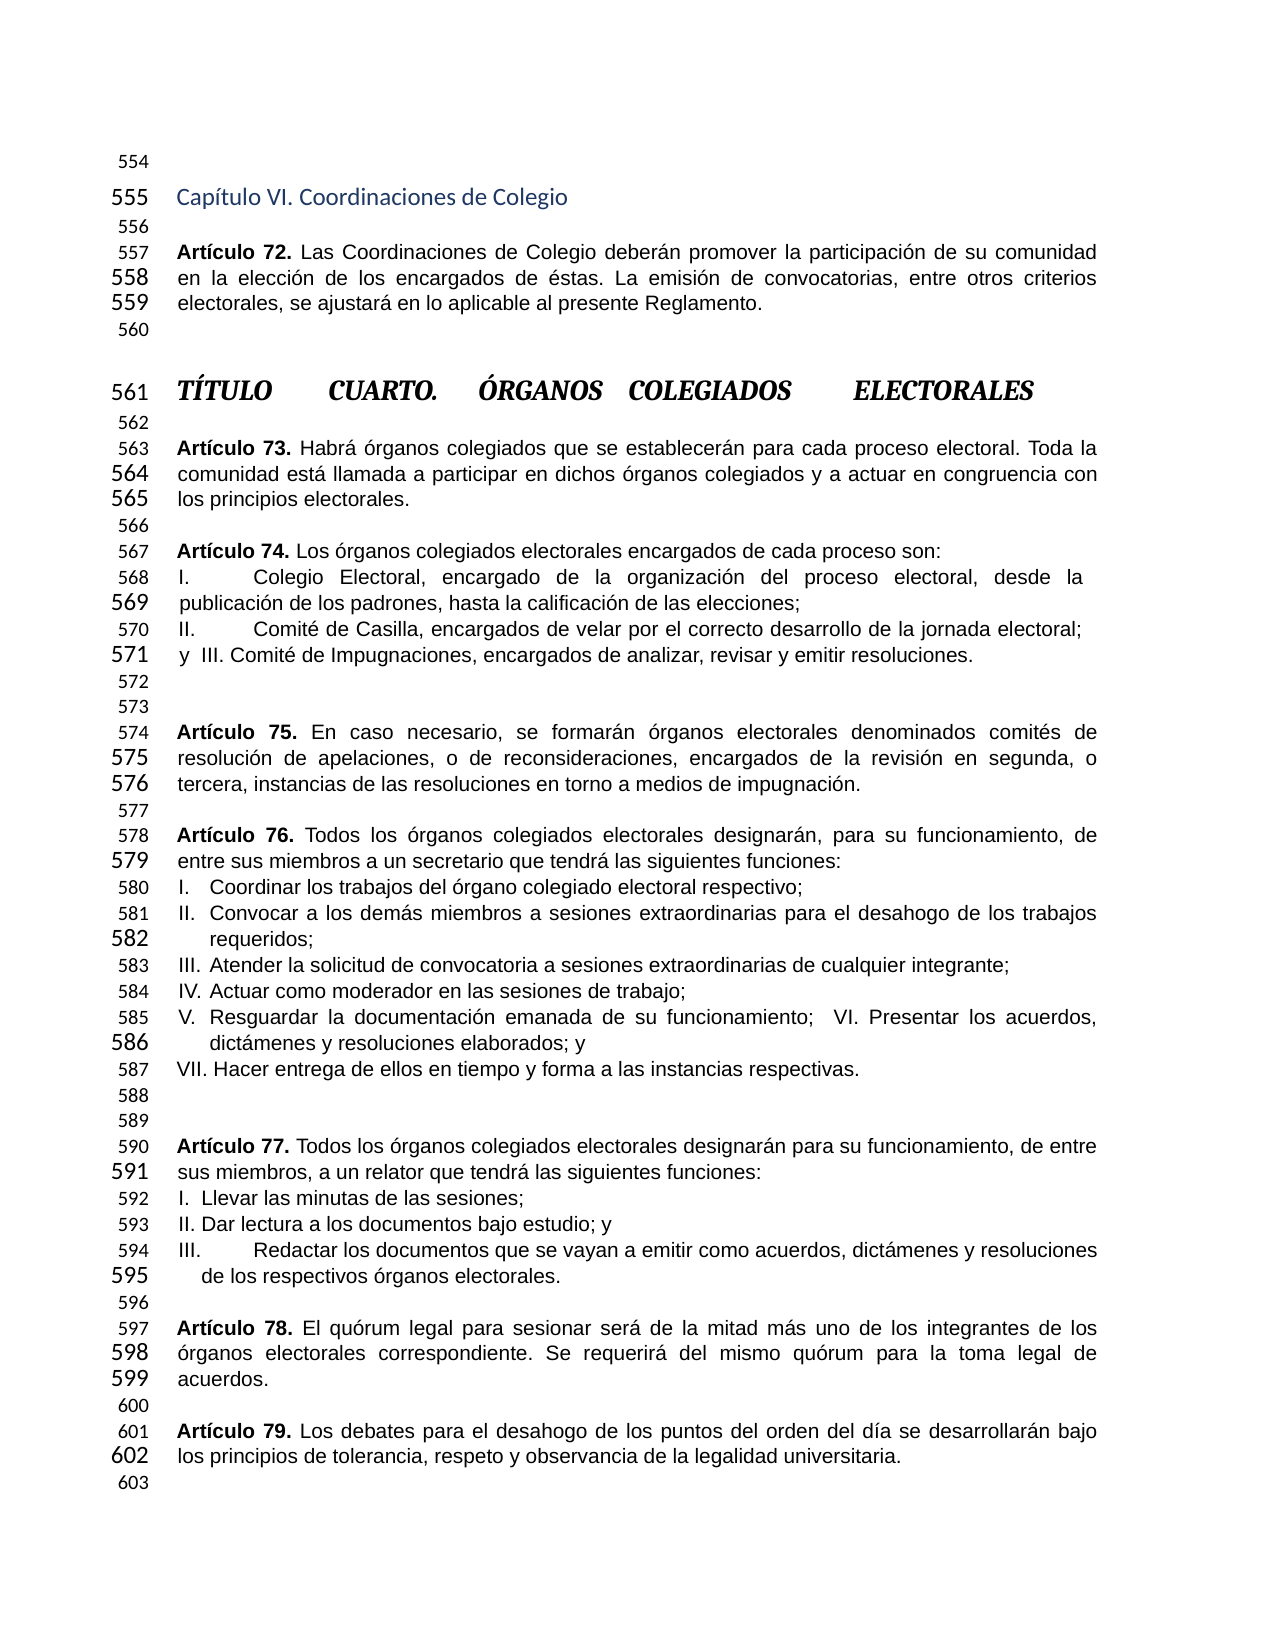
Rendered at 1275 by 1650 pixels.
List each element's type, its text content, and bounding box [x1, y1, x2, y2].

text Artículo 78. El quórum legal para sesionar será de la mitad más uno de los integrantes de los órganos electorales correspondiente. Se requerirá del mismo quórum para la toma legal de acuerdos. [176, 1315, 1099, 1391]
list Convocar a los demás miembros a sesiones extraordinarias para el desahogo de los trabajos requeridos; [178, 901, 1099, 951]
text Artículo 74. Los órganos colegiados electorales encargados de cada proceso son: [176, 539, 1099, 563]
text VII. Hacer entrega de ellos en tiempo y forma a las instancias respectivas. [176, 1056, 862, 1080]
text Artículo 79. Los debates para el desahogo de los puntos del orden del día se desarrollarán bajo los principios de tolerancia, respeto y observancia de la legalidad universitaria. [176, 1418, 1099, 1468]
list Redactar los documentos que se vayan a emitir como acuerdos, dictámenes y resoluciones de los respectivos órganos electorales. [178, 1238, 1099, 1287]
list Coordinar los trabajos del órgano colegiado electoral respectivo; [178, 875, 1099, 899]
list Colegio Electoral, encargado de la organización del proceso electoral, desde la publicación de los padrones, hasta la calificación de las elecciones; [178, 565, 1084, 615]
text Artículo 73. Habrá órganos colegiados que se establecerán para cada proceso electoral. Toda la comunidad está llamada a participar en dichos órganos colegiados y a actuar en congruencia con los principios electorales. [176, 436, 1099, 511]
text Artículo 72. Las Coordinaciones de Colegio deberán promover la participación de su comunidad en la elección de los encargados de éstas. La emisión de convocatorias, entre otros criterios electorales, se ajustará en lo aplicable al presente Reglamento. [176, 240, 1099, 315]
list Dar lectura a los documentos bajo estudio; y [178, 1212, 1099, 1236]
text Artículo 77. Todos los órganos colegiados electorales designarán para su funcionamiento, de entre sus miembros, a un relator que tendrá las siguientes funciones: [176, 1134, 1099, 1184]
text Artículo 76. Todos los órganos colegiados electorales designarán, para su funcionamiento, de entre sus miembros a un secretario que tendrá las siguientes funciones: [176, 823, 1099, 873]
list Llevar las minutas de las sesiones; [178, 1186, 1099, 1210]
list Comité de Casilla, encargados de velar por el correcto desarrollo de la jornada electoral; y III. Comité de Impugnaciones, encargados de analizar, revisar y emitir resoluciones. [178, 617, 1084, 666]
subtitle TÍTULO CUARTO. ÓRGANOS COLEGIADOS ELECTORALES [176, 374, 1099, 408]
text Artículo 75. En caso necesario, se formarán órganos electorales denominados comités de resolución de apelaciones, o de reconsideraciones, encargados de la revisión en segunda, o tercera, instancias de las resoluciones en torno a medios de impugnación. [176, 720, 1099, 795]
list Atender la solicitud de convocatoria a sesiones extraordinarias de cualquier integrante; [178, 953, 1099, 977]
list Resguardar la documentación emanada de su funcionamiento; VI. Presentar los acuerdos, dictámenes y resoluciones elaborados; y [178, 1005, 1099, 1054]
subtitle Capítulo VI. Coordinaciones de Colegio [176, 181, 1099, 212]
list Actuar como moderador en las sesiones de trabajo; [178, 979, 1099, 1003]
